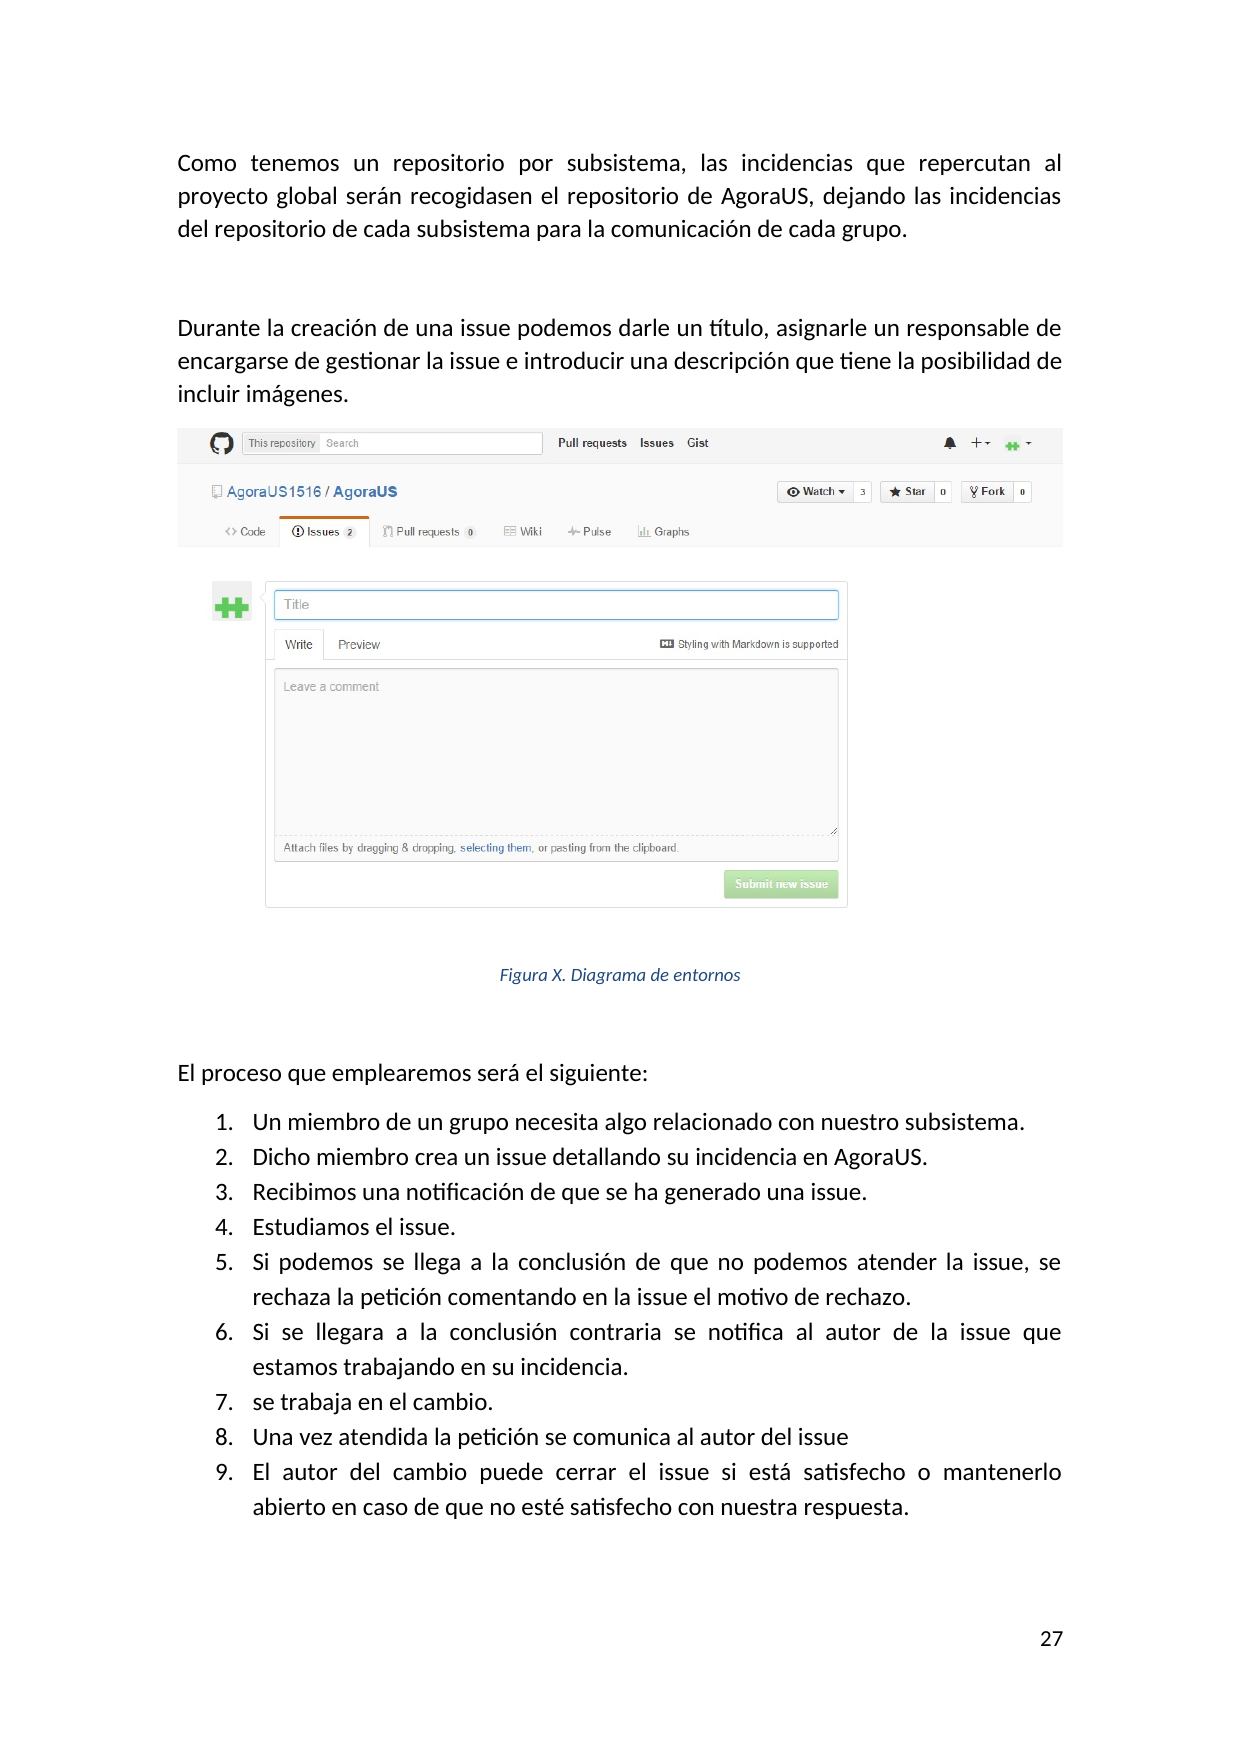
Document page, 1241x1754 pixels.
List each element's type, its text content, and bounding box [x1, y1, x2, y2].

list Una vez atendida la petición se comunica al autor del issue [215, 1421, 1063, 1452]
text El proceso que emplearemos será el siguiente: [177, 1057, 1063, 1087]
list Estudiamos el issue. [215, 1211, 1063, 1242]
list Dicho miembro crea un issue detallando su incidencia en AgoraUS. [215, 1141, 1063, 1172]
list Si se llegara a la conclusión contraria se notifica al autor de la issue que estamos trabajando en su incidencia. [215, 1316, 1063, 1382]
list Si podemos se llega a la conclusión de que no podemos atender la issue, se rechaza la petición comentando en la issue el motivo de rechazo. [215, 1246, 1063, 1312]
text Durante la creación de una issue podemos darle un título, asignarle un responsable de encargarse de gestionar la issue e introducir una descripción que tiene la posibilidad de incluir imágenes. [177, 313, 1063, 409]
list El autor del cambio puede cerrar el issue si está satisfecho o mantenerlo abierto en caso de que no esté satisfecho con nuestra respuesta. [215, 1456, 1063, 1522]
list se trabaja en el cambio. [215, 1386, 1063, 1417]
picture [177, 428, 1063, 945]
text Figura X. Diagrama de entornos [177, 963, 1063, 986]
list Recibimos una notificación de que se ha generado una issue. [215, 1176, 1063, 1207]
list Un miembro de un grupo necesita algo relacionado con nuestro subsistema. [215, 1106, 1063, 1137]
text Como tenemos un repositorio por subsistema, las incidencias que repercutan al proyecto global serán recogidasen el repositorio de AgoraUS, dejando las incidencias del repositorio de cada subsistema para la comunicación de cada grupo. [177, 148, 1063, 244]
